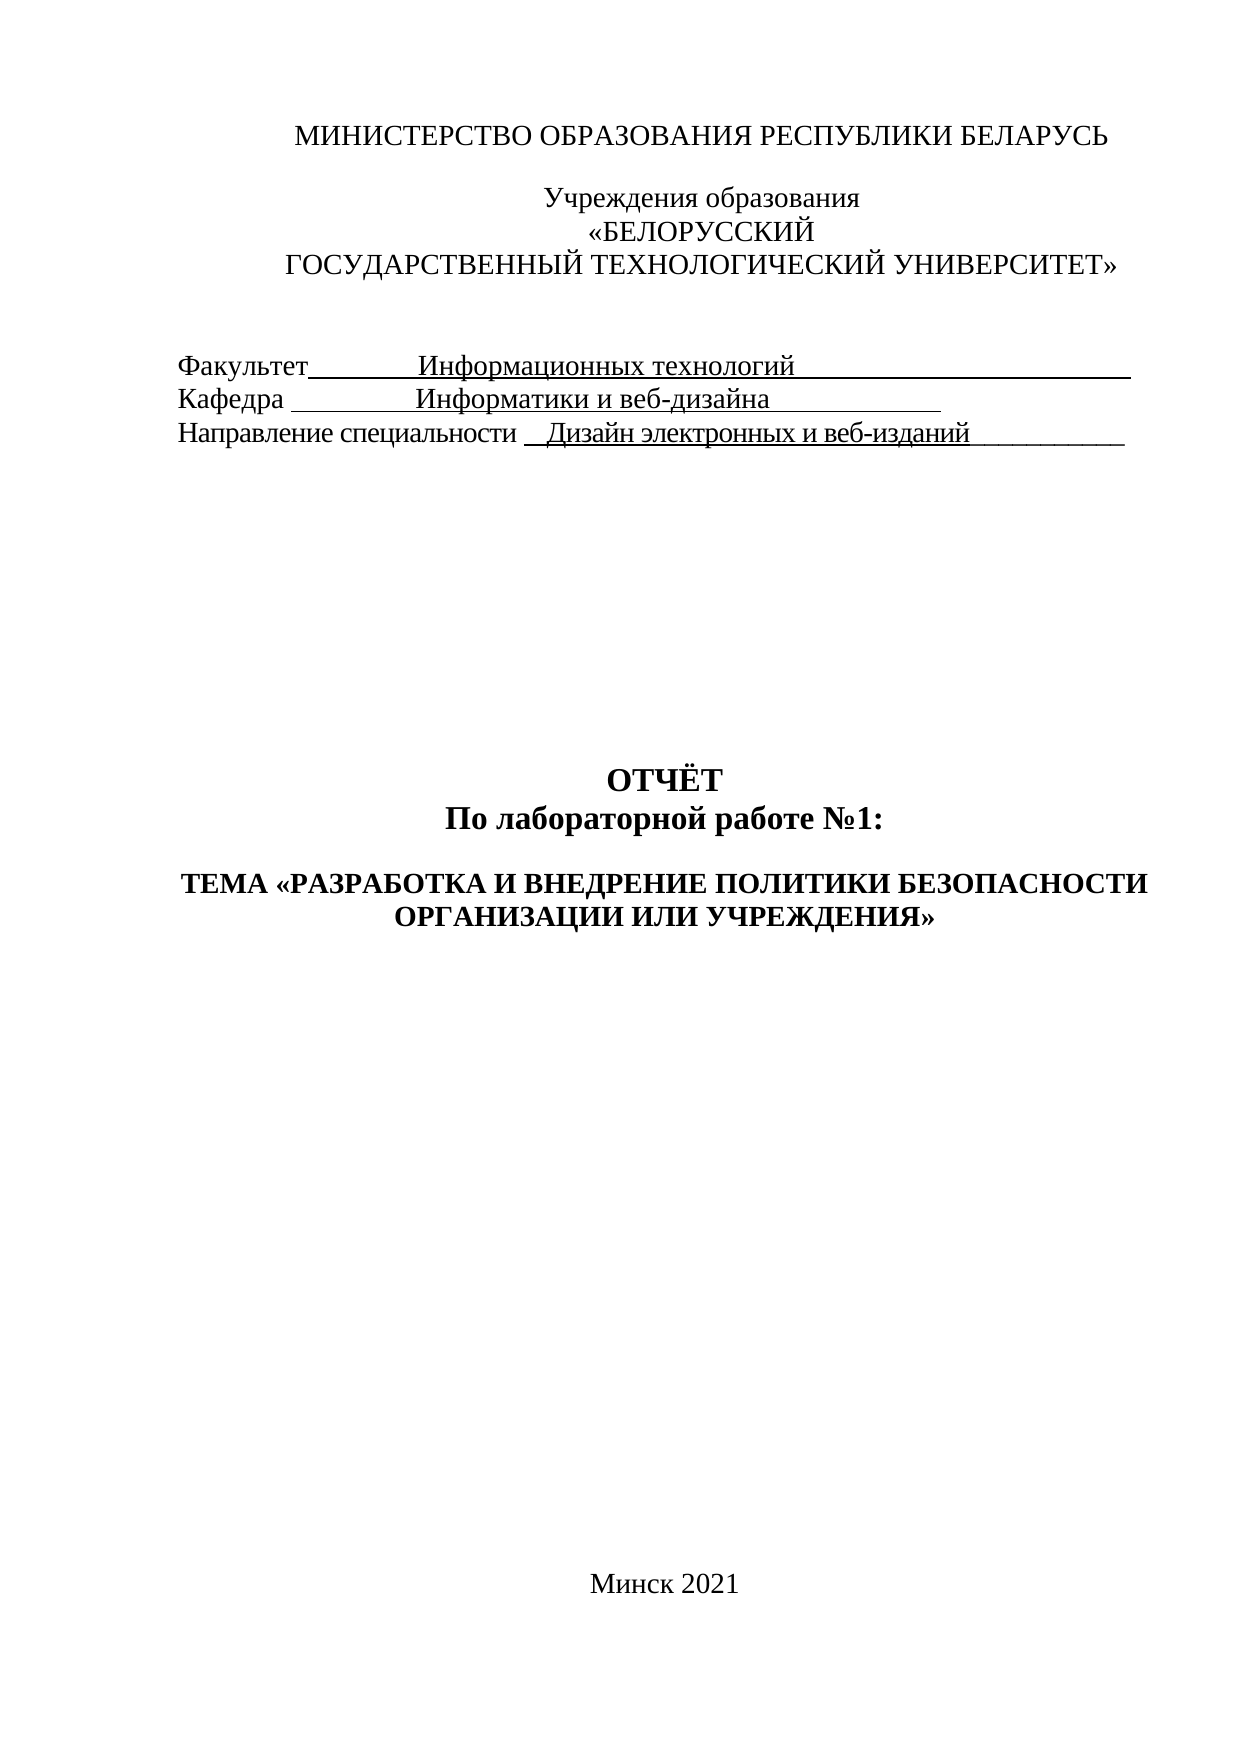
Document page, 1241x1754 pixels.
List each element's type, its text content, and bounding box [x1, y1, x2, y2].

text Кафедра Информатики и веб-дизайна [177, 382, 1152, 415]
text ОТЧЁТ [177, 760, 1152, 798]
text ТЕМА «РАЗРАБОТКА И ВНЕДРЕНИЕ ПОЛИТИКИ БЕЗОПАСНОСТИ ОРГАНИЗАЦИИ ИЛИ УЧРЕЖДЕНИЯ» [177, 866, 1152, 933]
text Минск 2021 [177, 1566, 1152, 1599]
text «БЕЛОРУССКИЙ [177, 214, 1226, 247]
text Факультет Информационных технологий [177, 348, 1226, 382]
text ГОСУДАРСТВЕННЫЙ ТЕХНОЛОГИЧЕСКИЙ УНИВЕРСИТЕТ» [177, 247, 1226, 281]
text Направление специальности Дизайн электронных и веб-изданий___________ [177, 415, 1152, 449]
text Учреждения образования [177, 180, 1226, 214]
text По лабораторной работе №1: [177, 798, 1152, 837]
text МИНИСТЕРСТВО ОБРАЗОВАНИЯ РЕСПУБЛИКИ БЕЛАРУСЬ [177, 118, 1226, 152]
